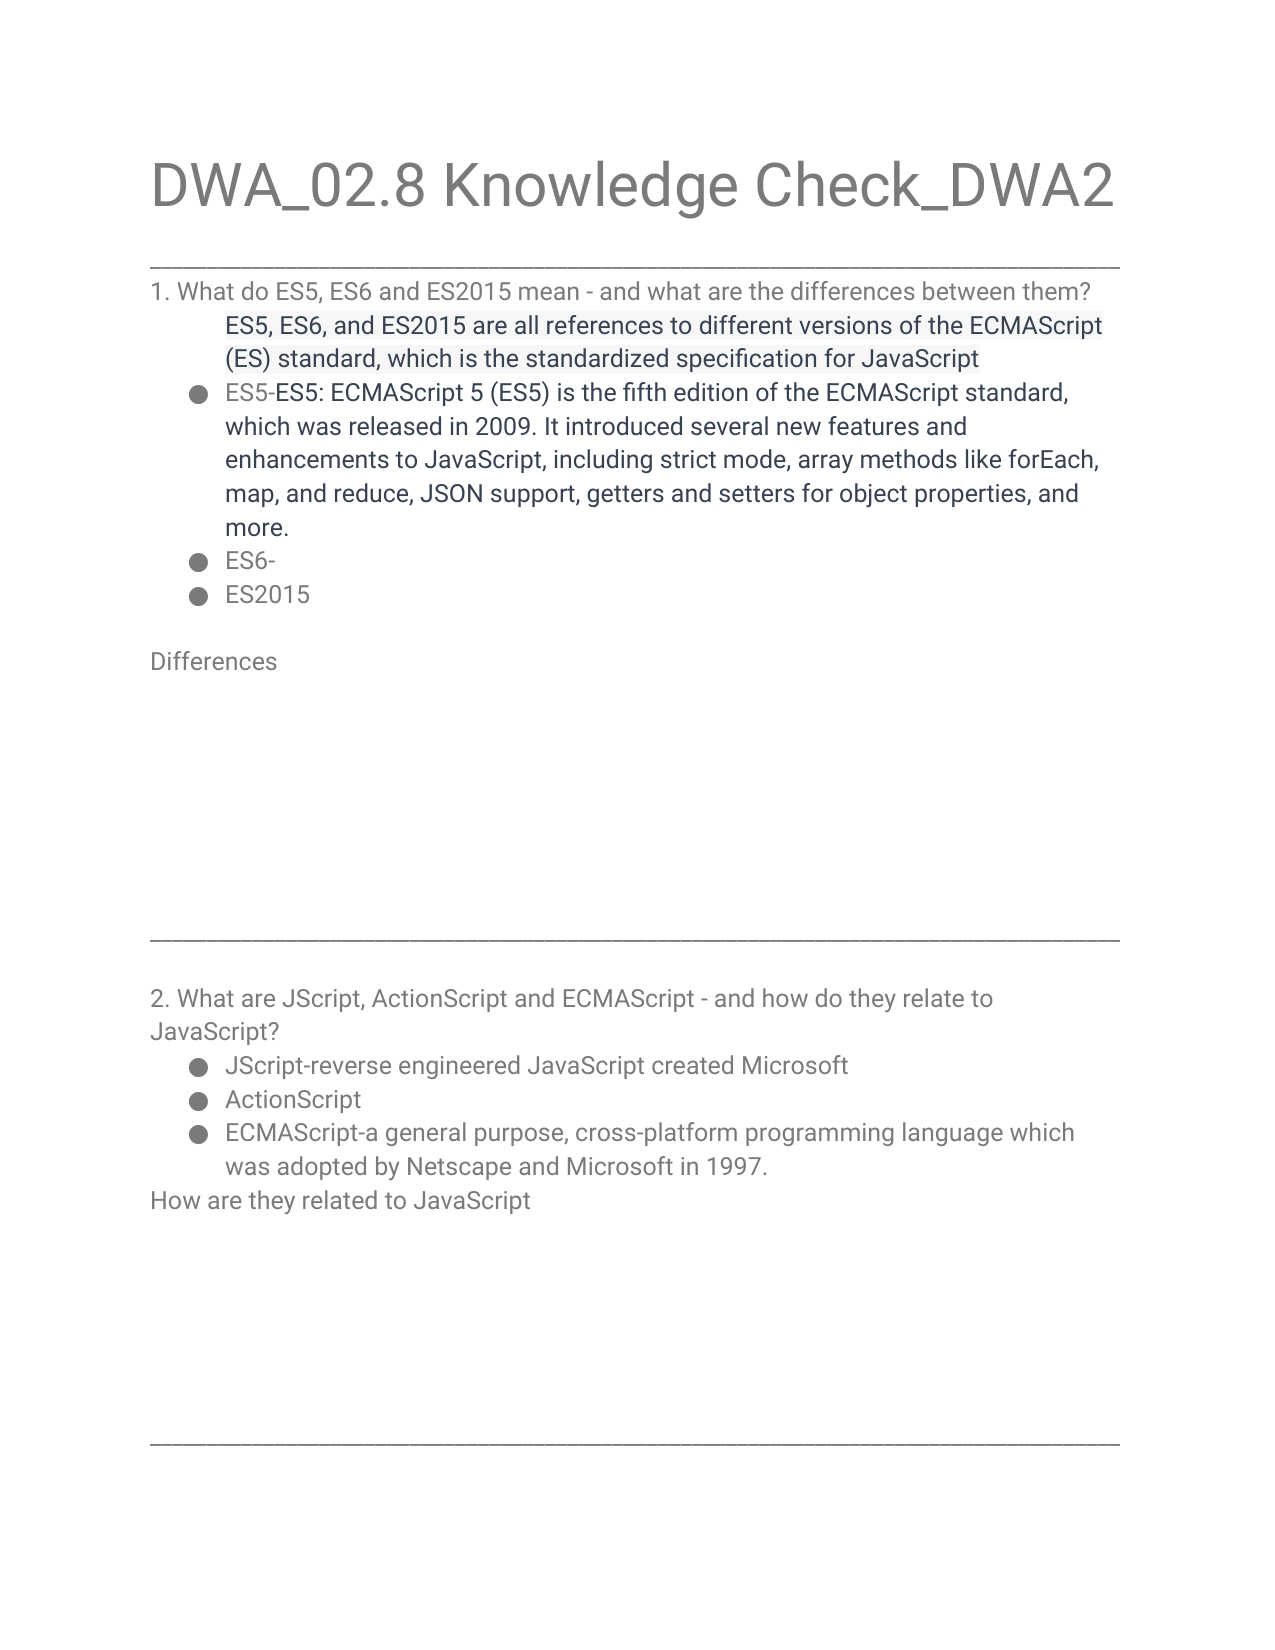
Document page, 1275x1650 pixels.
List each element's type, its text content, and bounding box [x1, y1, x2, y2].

text 1. What do ES5, ES6 and ES2015 mean - and what are the differences between them? [150, 277, 1125, 307]
text How are they related to JavaScript [150, 1186, 1125, 1215]
list ActionScript [187, 1085, 1125, 1114]
text ______________________________________________________________________________________ [150, 917, 1125, 946]
list ES6- [187, 547, 1125, 576]
subtitle DWA_02.8 Knowledge Check_DWA2 [150, 150, 1125, 221]
text Differences [150, 647, 1125, 677]
list ES2015 [187, 580, 1125, 609]
list JScript-reverse engineered JavaScript created Microsoft [187, 1051, 1125, 1081]
text ES5, ES6, and ES2015 are all references to different versions of the ECMAScript (ES) standard, which is the standardized specification for JavaScript [225, 311, 1125, 374]
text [150, 1421, 1125, 1451]
text 2. What are JScript, ActionScript and ECMAScript - and how do they relate to JavaScript? [150, 984, 1125, 1047]
list ES5-ES5: ECMAScript 5 (ES5) is the fifth edition of the ECMAScript standard, which was released in 2009. It introduced several new features and enhancements to JavaScript, including strict mode, array methods like forEach, map, and reduce, JSON support, getters and setters for object properties, and more. [187, 378, 1125, 542]
list ECMAScript-a general purpose, cross-platform programming language which was adopted by Netscape and Microsoft in 1997. [187, 1118, 1125, 1181]
text ______________________________________________________________________________________ [150, 244, 1125, 273]
